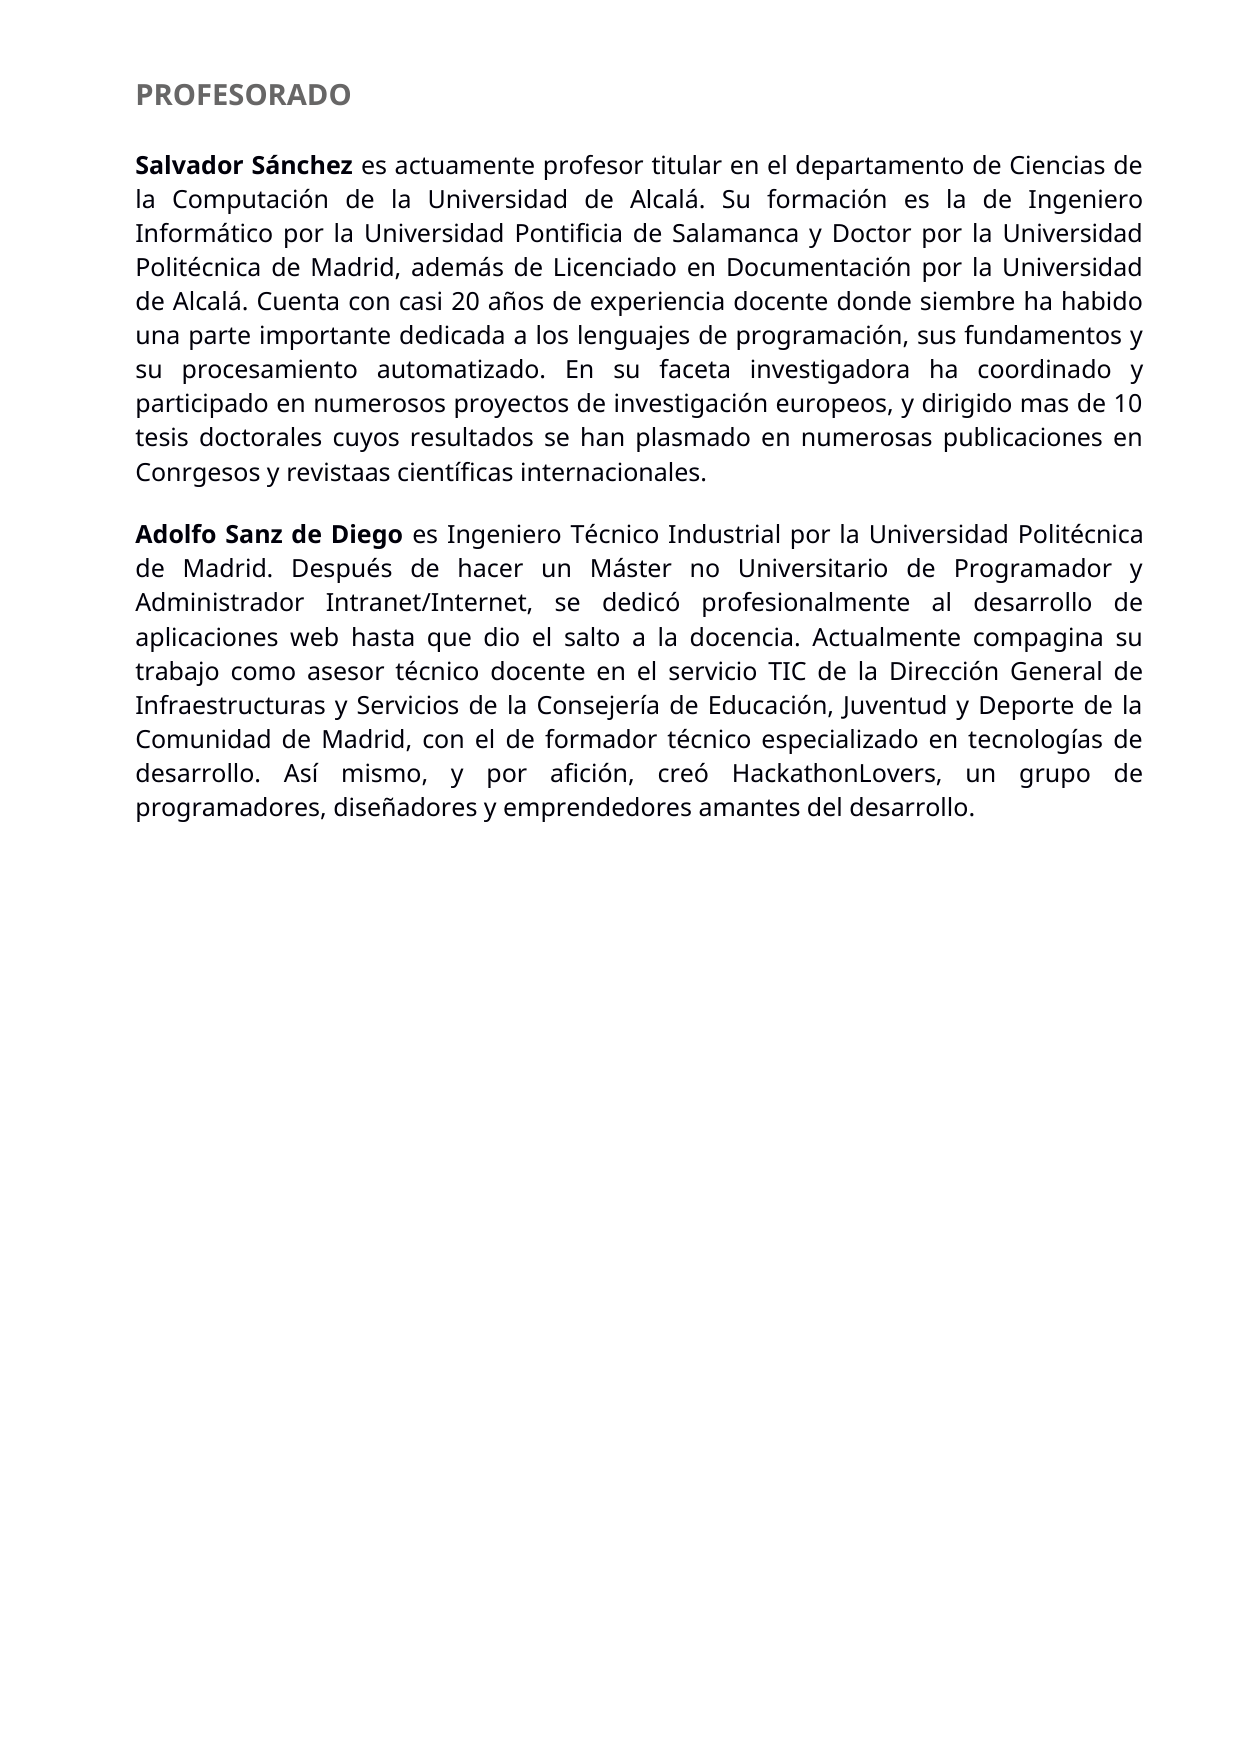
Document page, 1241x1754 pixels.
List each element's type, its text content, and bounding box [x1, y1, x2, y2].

text Salvador Sánchez es actuamente profesor titular en el departamento de Ciencias de la Computación de la Universidad de Alcalá. Su formación es la de Ingeniero Informático por la Universidad Pontificia de Salamanca y Doctor por la Universidad Politécnica de Madrid, además de Licenciado en Documentación por la Universidad de Alcalá. Cuenta con casi 20 años de experiencia docente donde siembre ha habido una parte importante dedicada a los lenguajes de programación, sus fundamentos y su procesamiento automatizado. En su faceta investigadora ha coordinado y participado en numerosos proyectos de investigación europeos, y dirigido mas de 10 tesis doctorales cuyos resultados se han plasmado en numerosas publicaciones en Conrgesos y revistaas científicas internacionales. [135, 148, 1144, 488]
text Adolfo Sanz de Diego es Ingeniero Técnico Industrial por la Universidad Politécnica de Madrid. Después de hacer un Máster no Universitario de Programador y Administrador Intranet/Internet, se dedicó profesionalmente al desarrollo de aplicaciones web hasta que dio el salto a la docencia. Actualmente compagina su trabajo como asesor técnico docente en el servicio TIC de la Dirección General de Infraestructuras y Servicios de la Consejería de Educación, Juventud y Deporte de la Comunidad de Madrid, con el de formador técnico especializado en tecnologías de desarrollo. Así mismo, y por afición, creó HackathonLovers, un grupo de programadores, diseñadores y emprendedores amantes del desarrollo. [135, 517, 1144, 823]
subtitle PROFESORADO [135, 74, 1144, 113]
